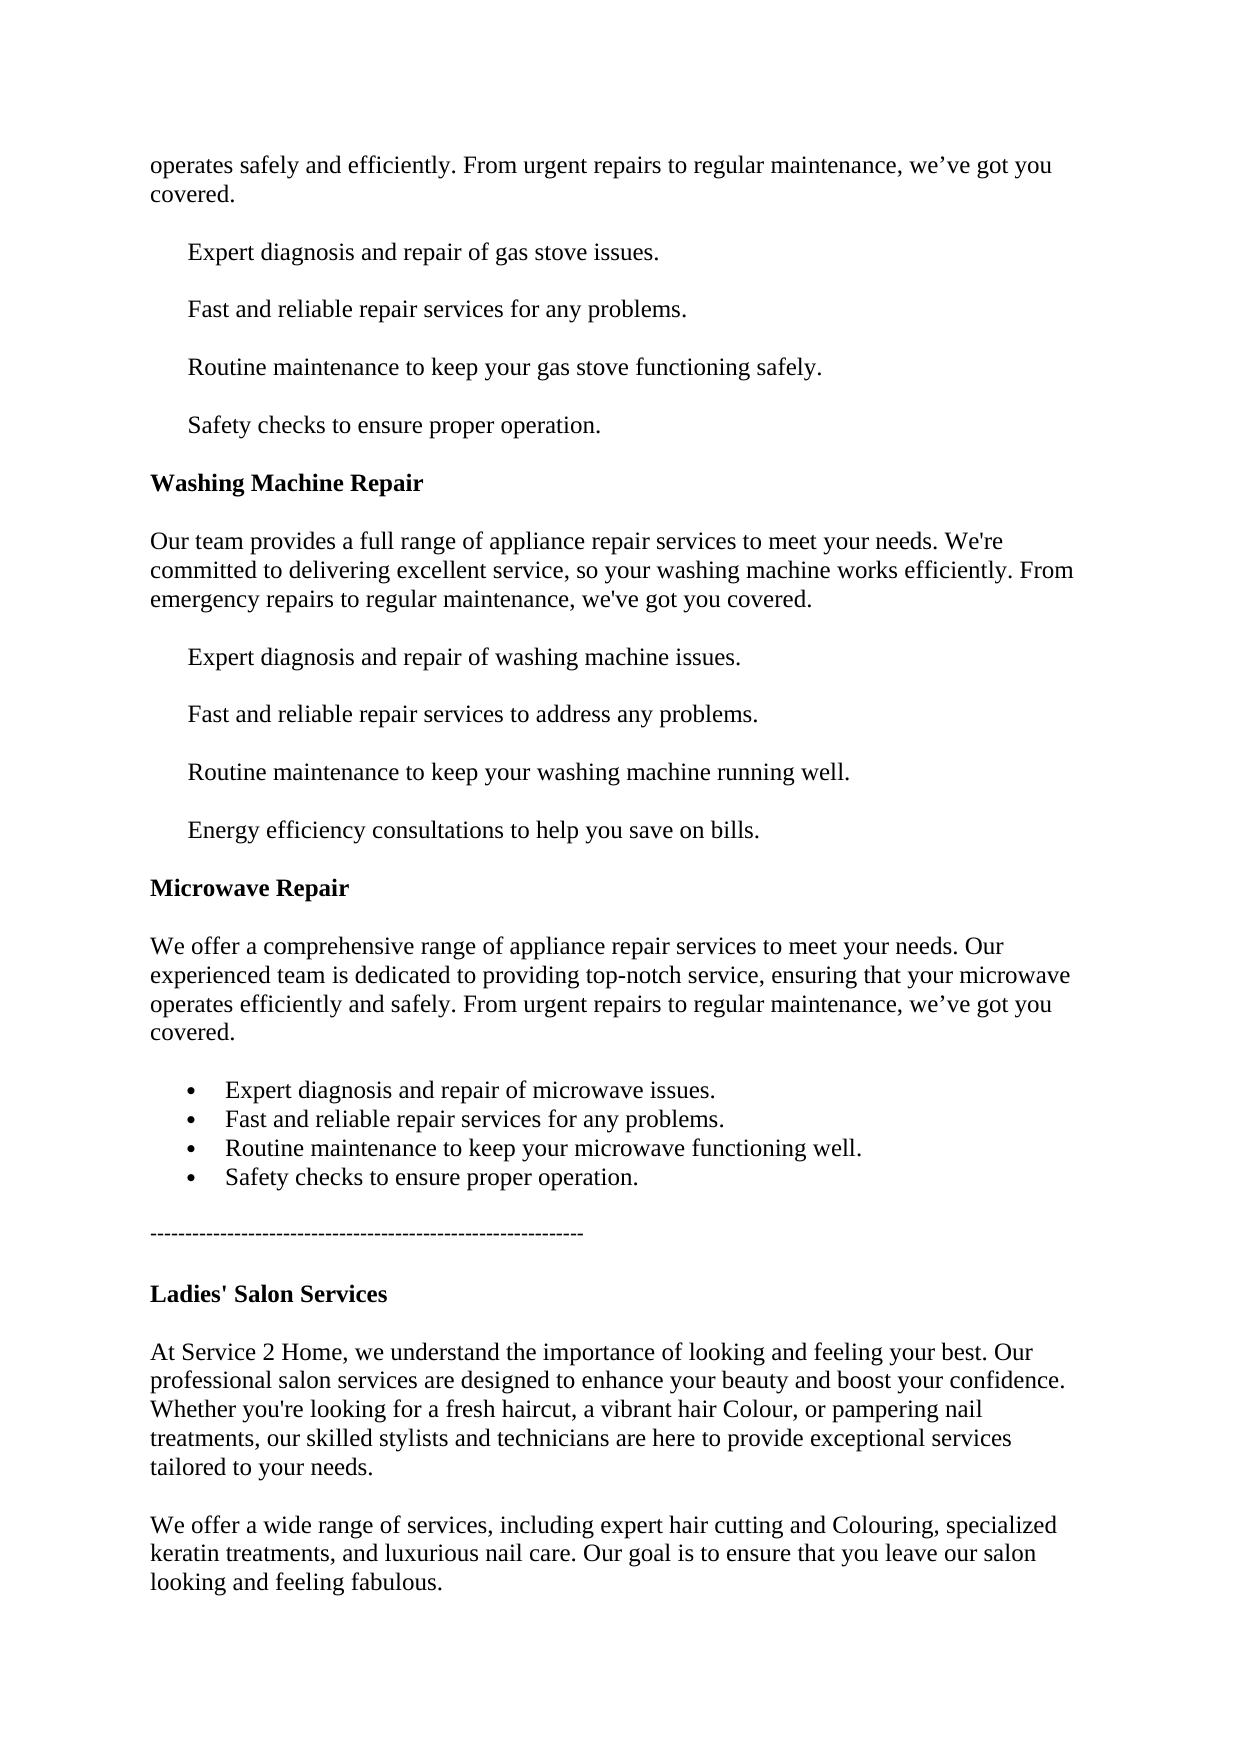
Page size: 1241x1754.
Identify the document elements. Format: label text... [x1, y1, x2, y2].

text Expert diagnosis and repair of gas stove issues. [187, 237, 1090, 265]
text -------------------------------------------------------------- [150, 1219, 1090, 1248]
text Expert diagnosis and repair of washing machine issues. [187, 642, 1090, 670]
text Energy efficiency consultations to help you save on bills. [187, 815, 1090, 844]
text Fast and reliable repair services for any problems. [187, 294, 1090, 323]
text Washing Machine Repair [150, 468, 1090, 497]
text Safety checks to ensure proper operation. [187, 410, 1090, 439]
text We offer a comprehensive range of appliance repair services to meet your needs. Our experienced team is dedicated to providing top-notch service, ensuring that your microwave operates efficiently and safely. From urgent repairs to regular maintenance, we’ve got you covered. [150, 931, 1090, 1046]
text Fast and reliable repair services to address any problems. [187, 699, 1090, 728]
list Routine maintenance to keep your microwave functioning well. [187, 1133, 1090, 1162]
list Fast and reliable repair services for any problems. [187, 1104, 1090, 1133]
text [150, 150, 1090, 207]
text Our team provides a full range of appliance repair services to meet your needs. We're committed to delivering excellent service, so your washing machine works efficiently. From emergency repairs to regular maintenance, we've got you covered. [150, 526, 1090, 612]
text Microwave Repair [150, 873, 1090, 902]
text Routine maintenance to keep your gas stove functioning safely. [187, 352, 1090, 381]
text Routine maintenance to keep your washing machine running well. [187, 757, 1090, 786]
text We offer a wide range of services, including expert hair cutting and Colouring, specialized keratin treatments, and luxurious nail care. Our goal is to ensure that you leave our salon looking and feeling fabulous. [150, 1510, 1090, 1596]
text Ladies' Salon Services [150, 1279, 1090, 1308]
text At Service 2 Home, we understand the importance of looking and feeling your best. Our professional salon services are designed to enhance your beauty and boost your confidence. Whether you're looking for a fresh haircut, a vibrant hair Colour, or pampering nail treatments, our skilled stylists and technicians are here to provide exceptional services tailored to your needs. [150, 1337, 1090, 1481]
list Safety checks to ensure proper operation. [187, 1162, 1090, 1190]
list Expert diagnosis and repair of microwave issues. [187, 1075, 1090, 1104]
